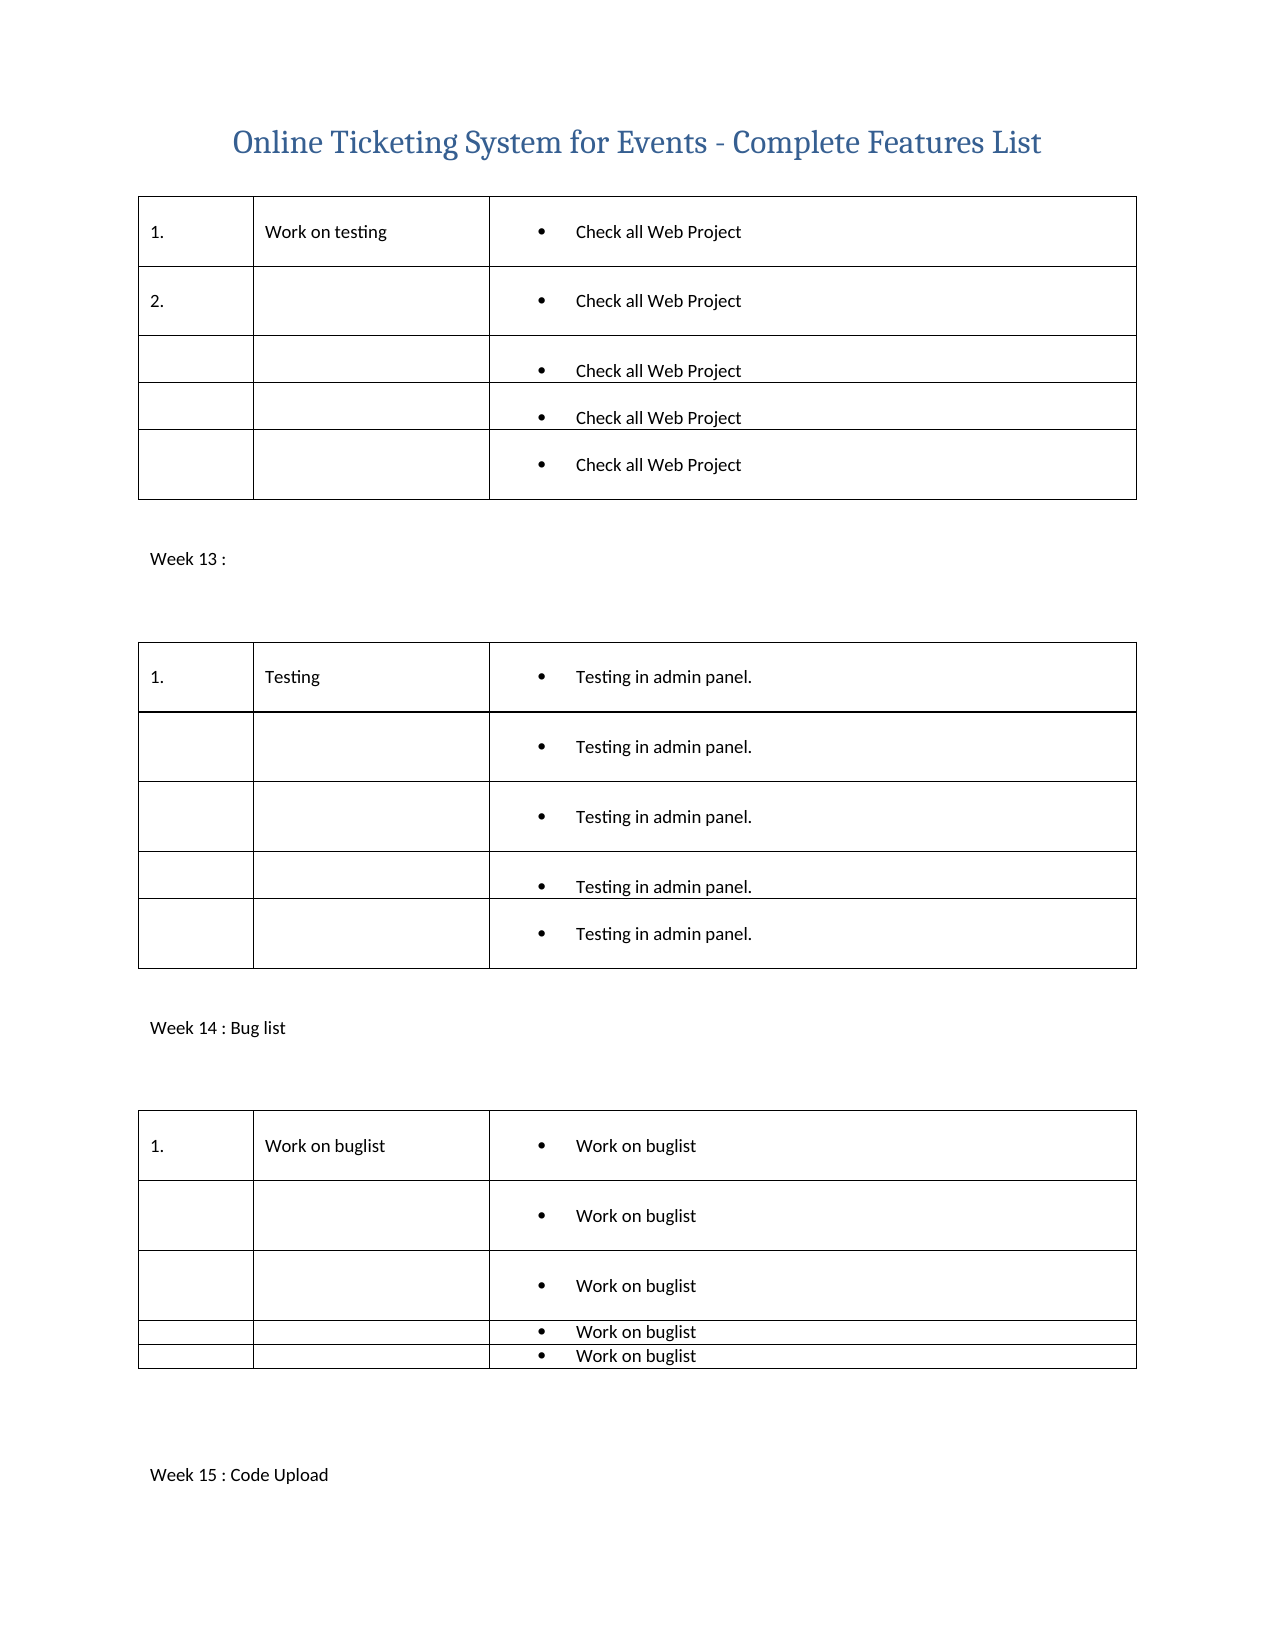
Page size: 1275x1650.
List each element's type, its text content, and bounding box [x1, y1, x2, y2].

table_cell Work on buglist [490, 1345, 1136, 1367]
text Week 13 : [150, 547, 1125, 570]
table_cell [139, 430, 253, 499]
table_cell [254, 383, 489, 429]
table_cell Testing in admin panel. [490, 713, 1136, 781]
text Week 15 : Code Upload [150, 1463, 1125, 1486]
table_header Work on buglist [490, 1111, 1136, 1180]
table_header Work on buglist [254, 1111, 489, 1180]
table_header 1. [139, 1111, 253, 1180]
table_cell [254, 1345, 489, 1367]
table_cell [139, 1321, 253, 1343]
table_cell Work on buglist [490, 1181, 1136, 1250]
text Week 14 : Bug list [150, 1016, 1125, 1039]
table_cell [139, 852, 253, 898]
table_cell Check all Web Project [490, 383, 1136, 429]
table_header Testing [254, 643, 489, 711]
table_cell [139, 782, 253, 851]
table_cell Testing in admin panel. [490, 852, 1136, 898]
table_cell [139, 713, 253, 781]
table_header Testing in admin panel. [490, 643, 1136, 711]
table_cell Work on buglist [490, 1251, 1136, 1319]
table_header 1. [139, 197, 253, 266]
table_cell [254, 1251, 489, 1319]
table_cell Testing in admin panel. [490, 899, 1136, 968]
table_cell Work on buglist [490, 1321, 1136, 1343]
table_cell [254, 899, 489, 968]
table_cell [254, 713, 489, 781]
table_cell [139, 1181, 253, 1250]
table_cell Check all Web Project [490, 336, 1136, 382]
table_cell Check all Web Project [490, 430, 1136, 499]
table_cell [254, 430, 489, 499]
table_cell [254, 336, 489, 382]
table_header Work on testing [254, 197, 489, 266]
table_cell [254, 1181, 489, 1250]
table_cell [139, 383, 253, 429]
table_cell [254, 782, 489, 851]
table_header 1. [139, 643, 253, 711]
table_cell [139, 1251, 253, 1319]
table_cell [254, 267, 489, 335]
table_cell [254, 1321, 489, 1343]
table_cell 2. [139, 267, 253, 335]
table_cell [139, 336, 253, 382]
table_cell [139, 899, 253, 968]
table_cell [139, 1345, 253, 1367]
table_cell Check all Web Project [490, 267, 1136, 335]
table_cell Testing in admin panel. [490, 782, 1136, 851]
table_header Check all Web Project [490, 197, 1136, 266]
table_cell [254, 852, 489, 898]
